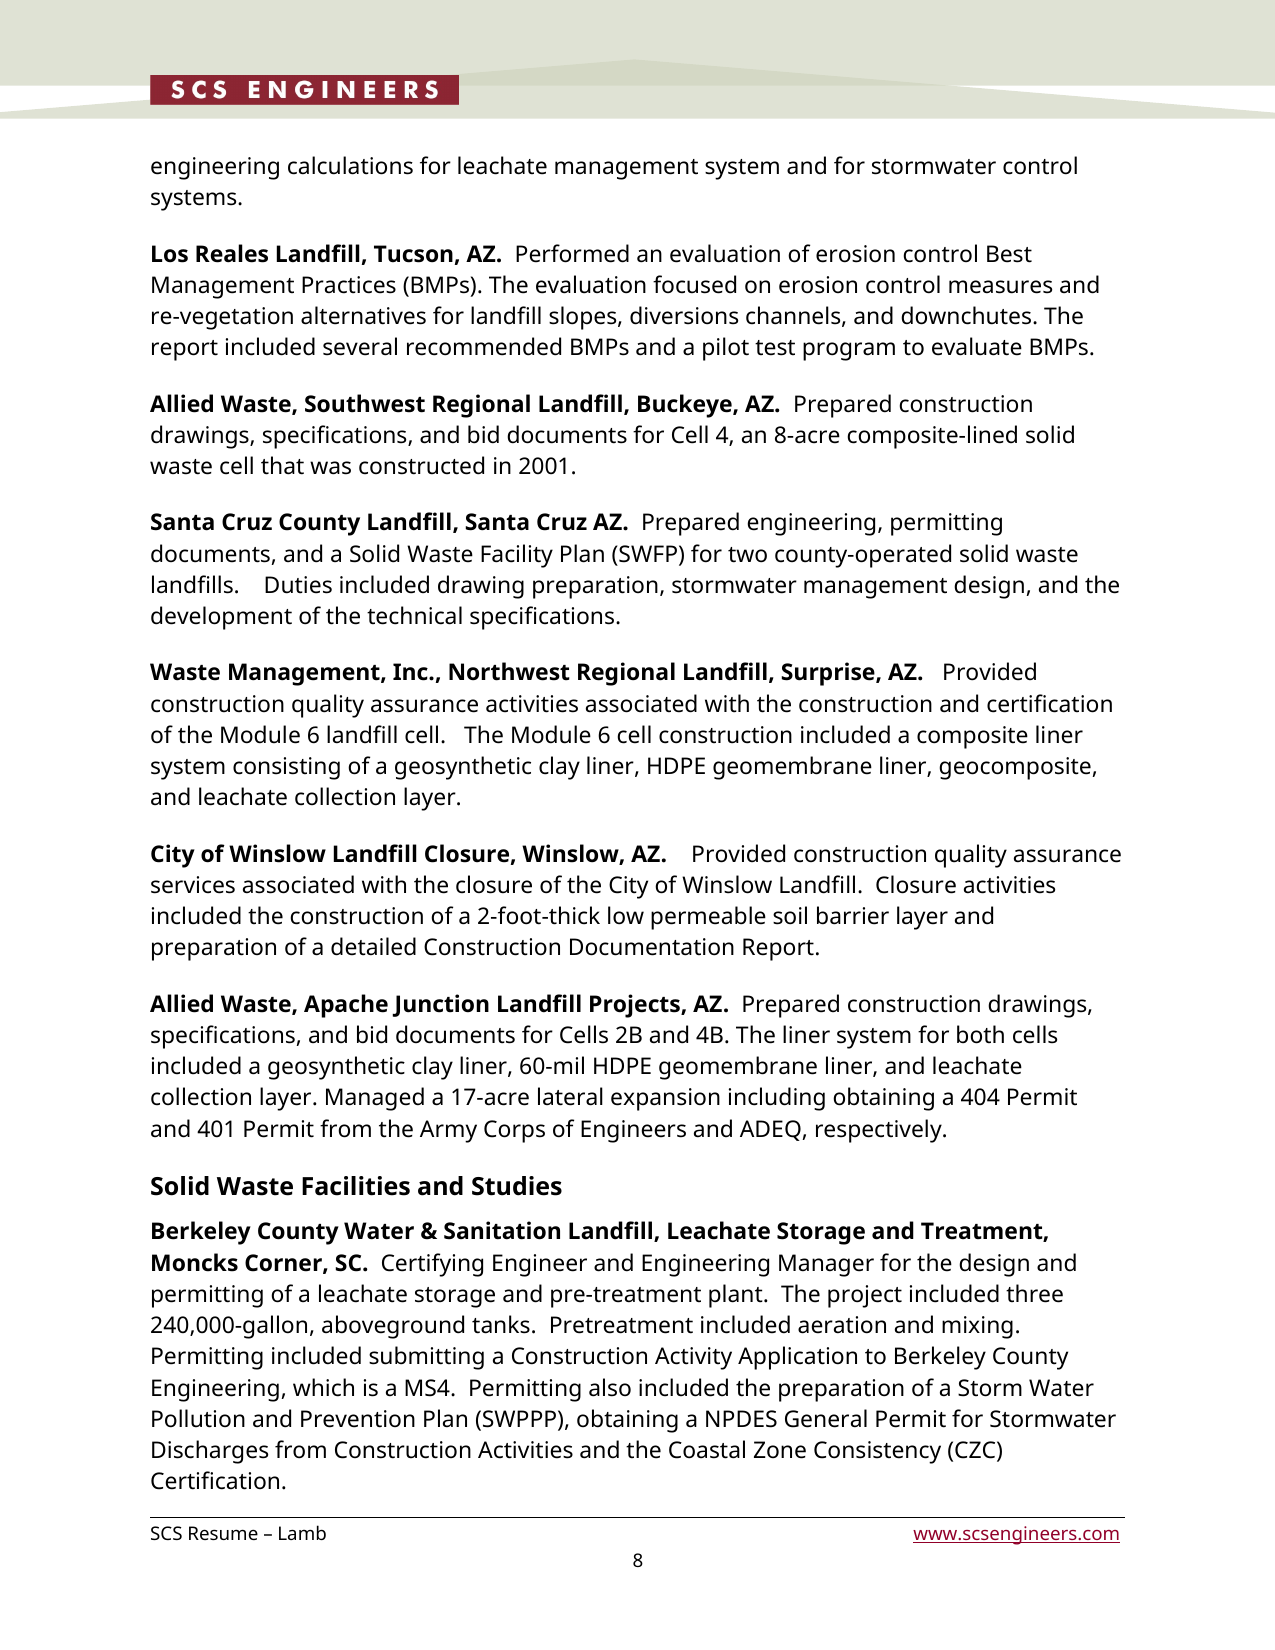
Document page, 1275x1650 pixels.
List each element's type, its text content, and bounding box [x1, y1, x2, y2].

text Waste Management, Inc., Northwest Regional Landfill, Surprise, AZ. Provided construction quality assurance activities associated with the construction and certification of the Module 6 landfill cell. The Module 6 cell construction included a composite liner system consisting of a geosynthetic clay liner, HDPE geomembrane liner, geocomposite, and leachate collection layer. [150, 656, 1125, 812]
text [150, 150, 1125, 212]
text Allied Waste, Southwest Regional Landfill, Buckeye, AZ. Prepared construction drawings, specifications, and bid documents for Cell 4, an 8-acre composite-lined solid waste cell that was constructed in 2001. [150, 387, 1125, 481]
text City of Winslow Landfill Closure, Winslow, AZ. Provided construction quality assurance services associated with the closure of the City of Winslow Landfill. Closure activities included the construction of a 2-foot-thick low permeable soil barrier layer and preparation of a detailed Construction Documentation Report. [150, 837, 1125, 962]
subtitle Solid Waste Facilities and Studies [150, 1169, 1125, 1203]
text Allied Waste, Apache Junction Landfill Projects, AZ. Prepared construction drawings, specifications, and bid documents for Cells 2B and 4B. The liner system for both cells included a geosynthetic clay liner, 60-mil HDPE geomembrane liner, and leachate collection layer. Managed a 17-acre lateral expansion including obtaining a 404 Permit and 401 Permit from the Army Corps of Engineers and ADEQ, respectively. [150, 987, 1125, 1144]
picture [150, 75, 459, 105]
text Santa Cruz County Landfill, Santa Cruz AZ. Prepared engineering, permitting documents, and a Solid Waste Facility Plan (SWFP) for two county-operated solid waste landfills. Duties included drawing preparation, stormwater management design, and the development of the technical specifications. [150, 506, 1125, 631]
text Berkeley County Water & Sanitation Landfill, Leachate Storage and Treatment, Moncks Corner, SC. Certifying Engineer and Engineering Manager for the design and permitting of a leachate storage and pre-treatment plant. The project included three 240,000-gallon, aboveground tanks. Pretreatment included aeration and mixing. Permitting included submitting a Construction Activity Application to Berkeley County Engineering, which is a MS4. Permitting also included the preparation of a Storm Water Pollution and Prevention Plan (SWPPP), obtaining a NPDES General Permit for Stormwater Discharges from Construction Activities and the Coastal Zone Consistency (CZC) Certification. [150, 1215, 1125, 1497]
text Los Reales Landfill, Tucson, AZ. Performed an evaluation of erosion control Best Management Practices (BMPs). The evaluation focused on erosion control measures and re-vegetation alternatives for landfill slopes, diversions channels, and downchutes. The report included several recommended BMPs and a pilot test program to evaluate BMPs. [150, 237, 1125, 362]
